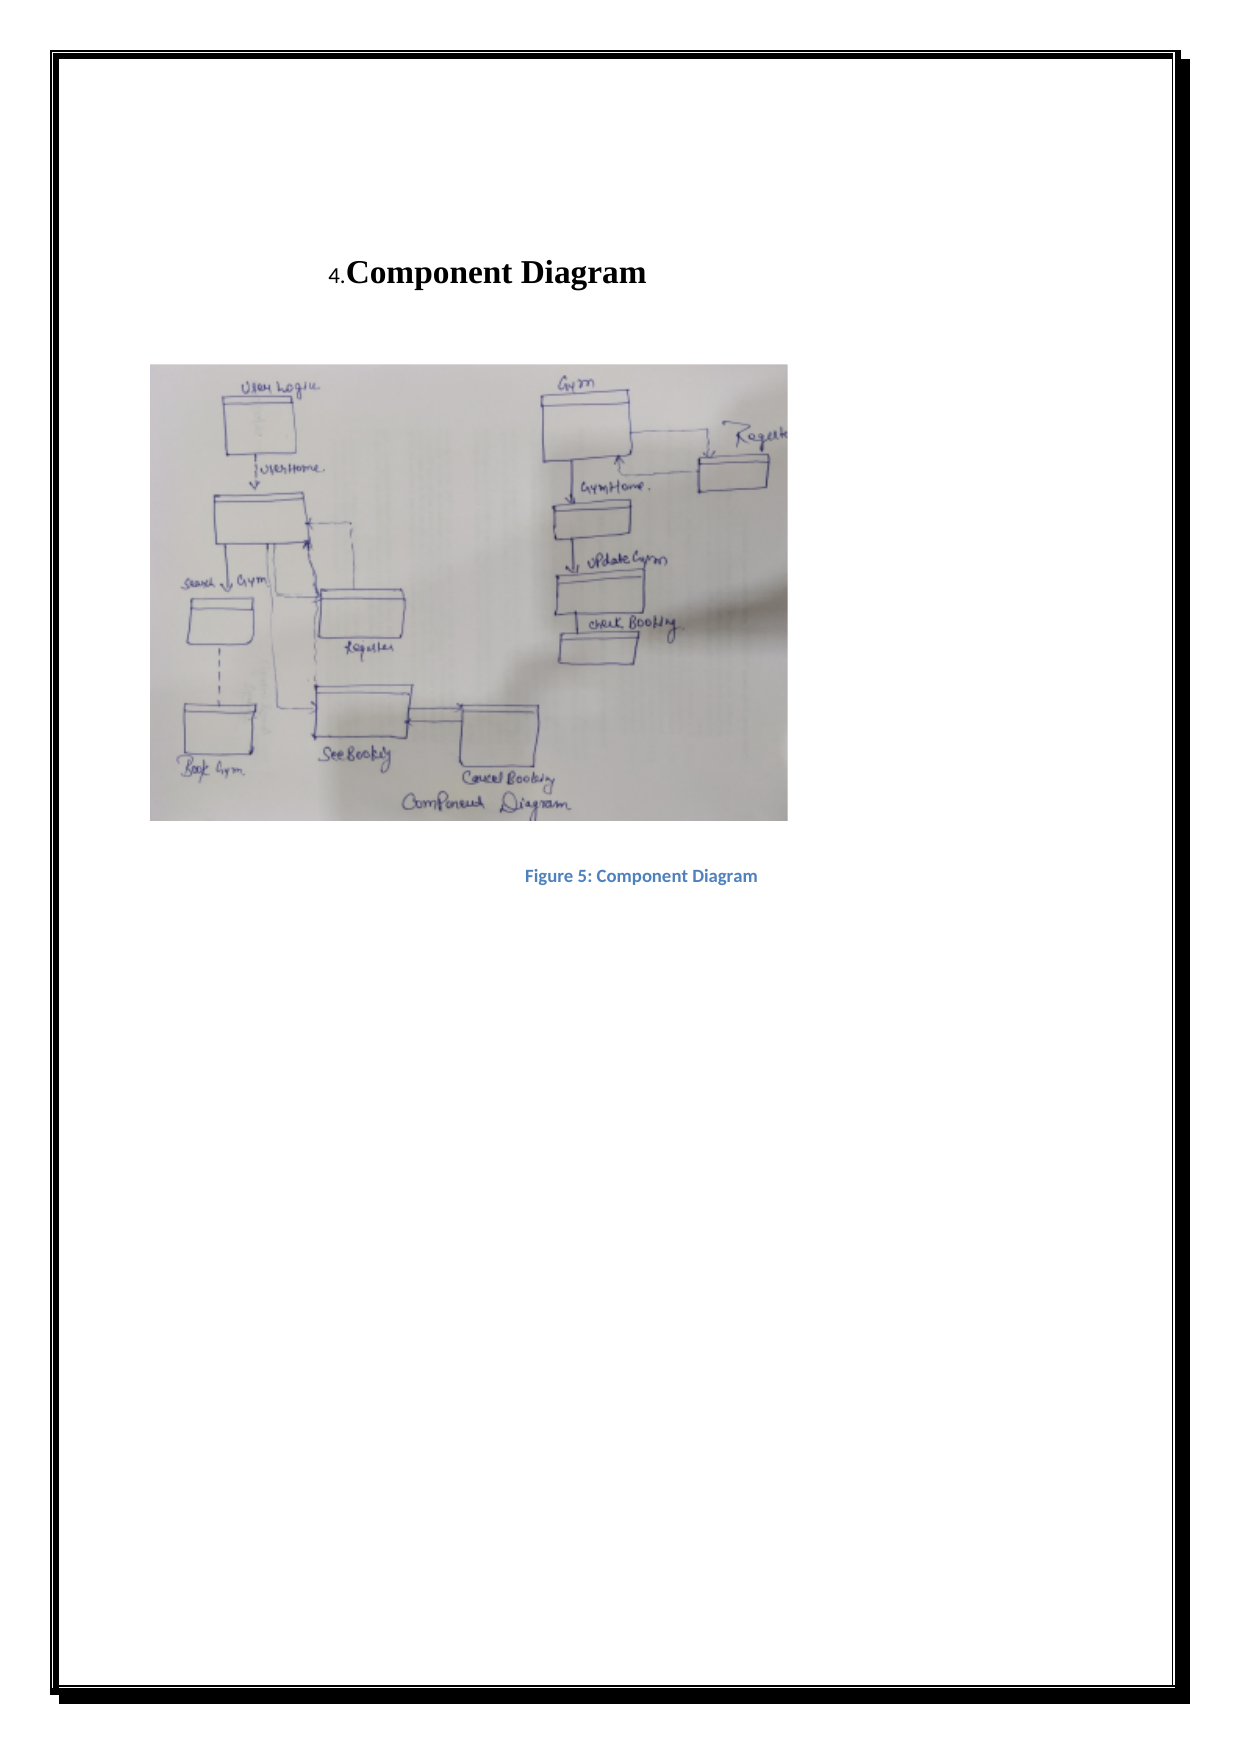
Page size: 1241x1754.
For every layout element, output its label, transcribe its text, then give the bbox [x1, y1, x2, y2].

picture [150, 364, 788, 821]
text Figure 5: Component Diagram [450, 864, 1081, 887]
text 4.Component Diagram [328, 252, 1081, 290]
